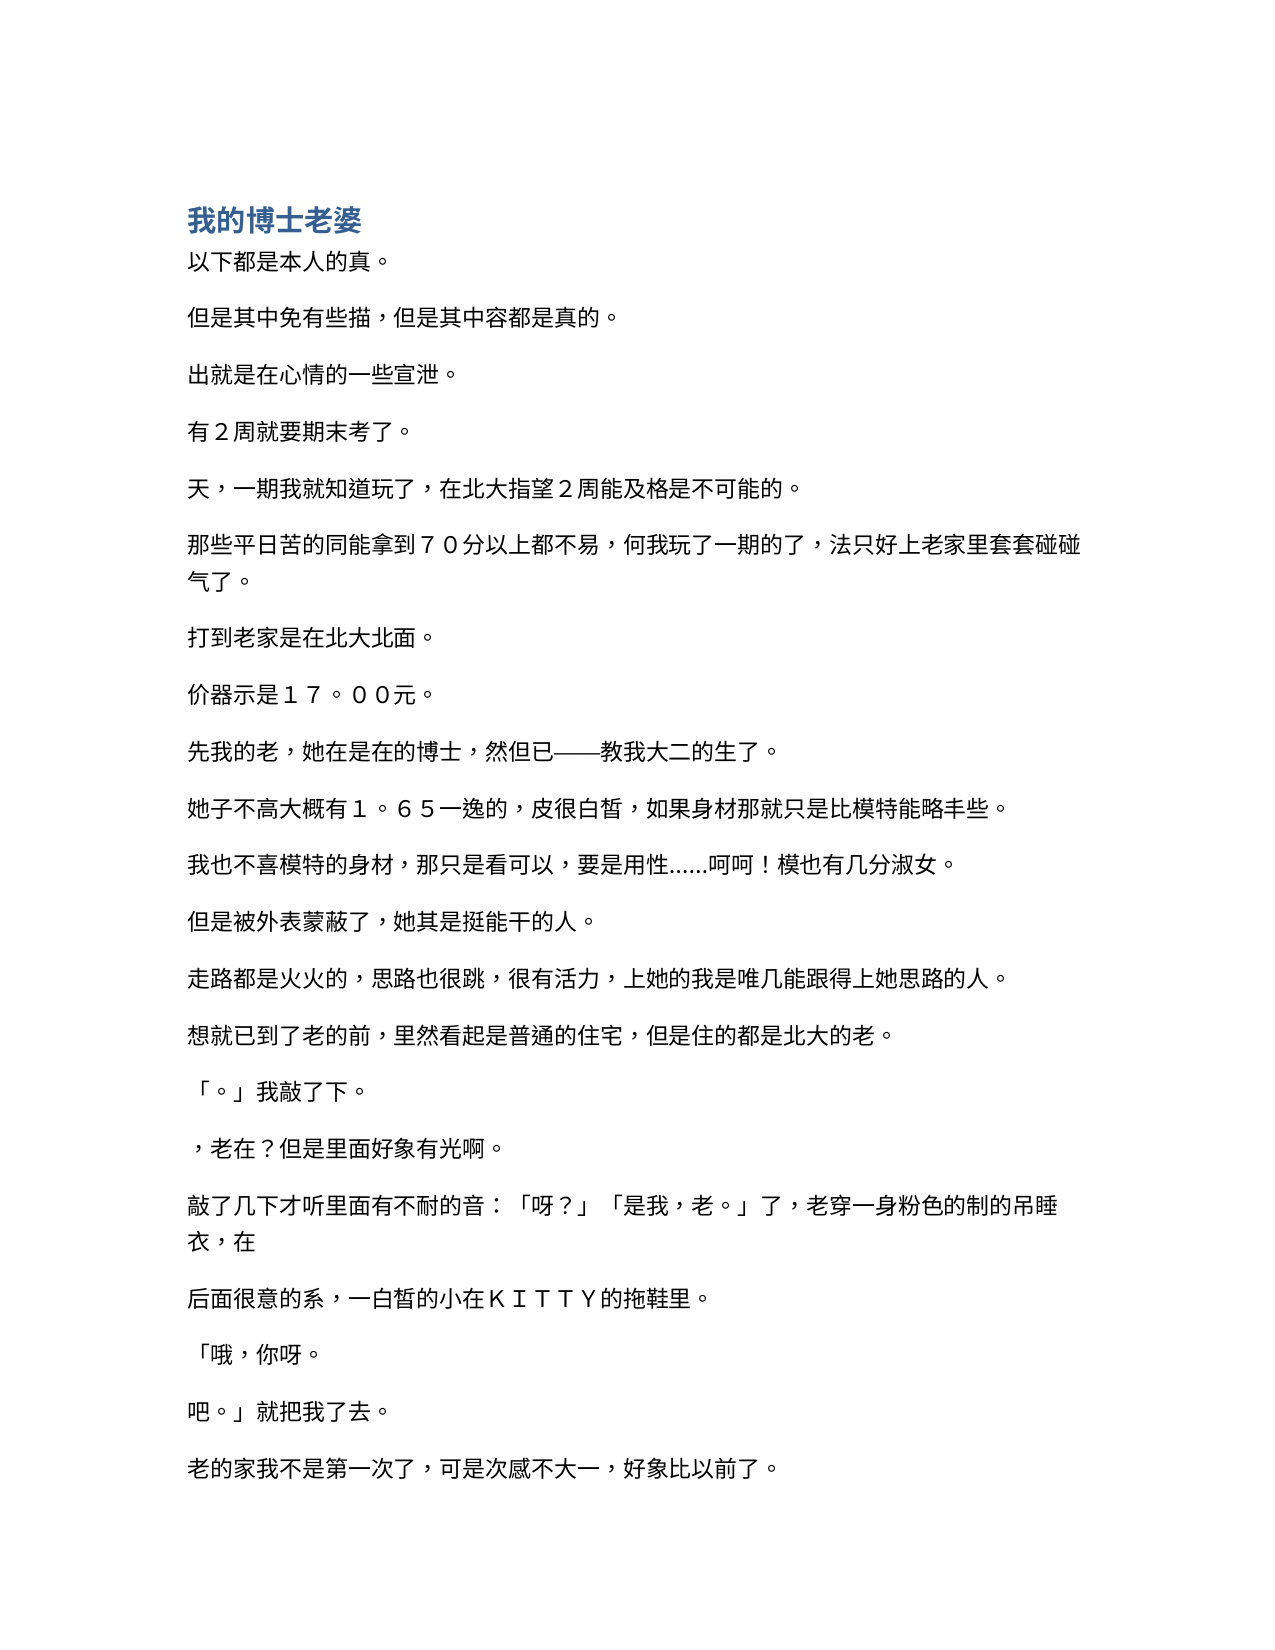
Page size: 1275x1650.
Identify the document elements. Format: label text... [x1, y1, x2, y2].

text 走路都是火火的，思路也很跳，很有活力，上她的我是唯几能跟得上她思路的人。 [187, 963, 1087, 994]
subtitle 我的博士老婆 [187, 200, 1087, 240]
text 有２周就要期末考了。 [187, 416, 1087, 447]
text 那些平日苦的同能拿到７０分以上都不易，何我玩了一期的了，法只好上老家里套套碰碰气了。 [187, 529, 1087, 597]
text 先我的老，她在是在的博士，然但已——教我大二的生了。 [187, 736, 1087, 767]
text 敲了几下才听里面有不耐的音：「呀？」「是我，老。」了，老穿一身粉色的制的吊睡衣，在 [187, 1190, 1087, 1257]
text 天，一期我就知道玩了，在北大指望２周能及格是不可能的。 [187, 473, 1087, 504]
text 但是其中免有些描，但是其中容都是真的。 [187, 302, 1087, 334]
text 打到老家是在北大北面。 [187, 622, 1087, 653]
text 吧。」就把我了去。 [187, 1396, 1087, 1427]
text 出就是在心情的一些宣泄。 [187, 359, 1087, 390]
text 我也不喜模特的身材，那只是看可以，要是用性……呵呵！模也有几分淑女。 [187, 849, 1087, 881]
text 以下都是本人的真。 [187, 246, 1087, 277]
text 老的家我不是第一次了，可是次感不大一，好象比以前了。 [187, 1453, 1087, 1484]
text 但是被外表蒙蔽了，她其是挺能干的人。 [187, 906, 1087, 937]
text 想就已到了老的前，里然看起是普通的住宅，但是住的都是北大的老。 [187, 1019, 1087, 1051]
text 「哦，你呀。 [187, 1339, 1087, 1371]
text 价器示是１７。００元。 [187, 679, 1087, 710]
text 后面很意的系，一白皙的小在ＫＩＴＴＹ的拖鞋里。 [187, 1283, 1087, 1314]
text 她子不高大概有１。６５一逸的，皮很白皙，如果身材那就只是比模特能略丰些。 [187, 792, 1087, 824]
text 「。」我敲了下。 [187, 1076, 1087, 1108]
text ，老在？但是里面好象有光啊。 [187, 1133, 1087, 1164]
